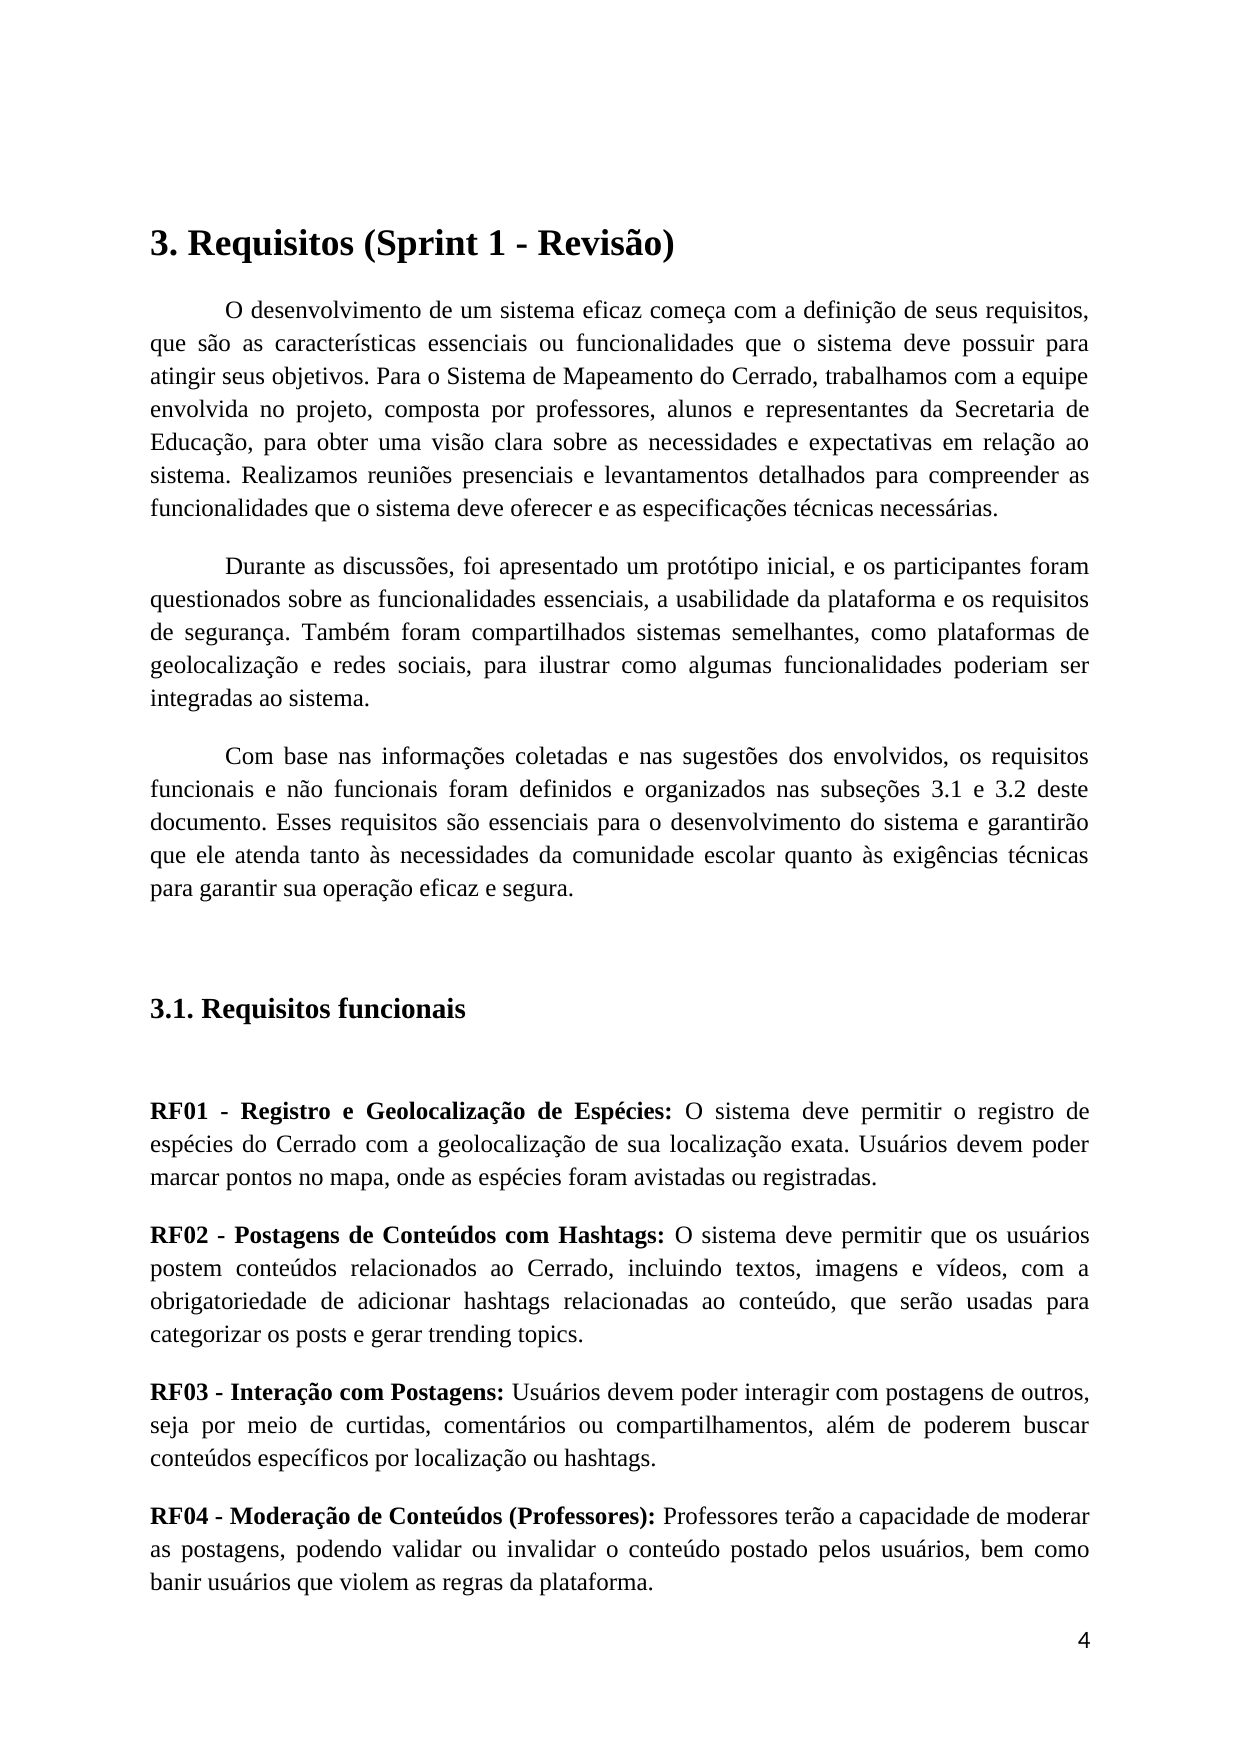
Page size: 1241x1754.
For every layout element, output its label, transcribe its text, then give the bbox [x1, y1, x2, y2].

subtitle 3.1. Requisitos funcionais [150, 991, 1090, 1024]
text RF01 - Registro e Geolocalização de Espécies: O sistema deve permitir o registro de espécies do Cerrado com a geolocalização de sua localização exata. Usuários devem poder marcar pontos no mapa, onde as espécies foram avistadas ou registradas. [150, 1096, 1090, 1191]
text Durante as discussões, foi apresentado um protótipo inicial, e os participantes foram questionados sobre as funcionalidades essenciais, a usabilidade da plataforma e os requisitos de segurança. Também foram compartilhados sistemas semelhantes, como plataformas de geolocalização e redes sociais, para ilustrar como algumas funcionalidades poderiam ser integradas ao sistema. [150, 551, 1090, 712]
text RF04 - Moderação de Conteúdos (Professores): Professores terão a capacidade de moderar as postagens, podendo validar ou invalidar o conteúdo postado pelos usuários, bem como banir usuários que violem as regras da plataforma. [150, 1501, 1090, 1596]
text O desenvolvimento de um sistema eficaz começa com a definição de seus requisitos, que são as características essenciais ou funcionalidades que o sistema deve possuir para atingir seus objetivos. Para o Sistema de Mapeamento do Cerrado, trabalhamos com a equipe envolvida no projeto, composta por professores, alunos e representantes da Secretaria de Educação, para obter uma visão clara sobre as necessidades e expectativas em relação ao sistema. Realizamos reuniões presenciais e levantamentos detalhados para compreender as funcionalidades que o sistema deve oferecer e as especificações técnicas necessárias. [150, 295, 1090, 522]
text RF02 - Postagens de Conteúdos com Hashtags: O sistema deve permitir que os usuários postem conteúdos relacionados ao Cerrado, incluindo textos, imagens e vídeos, com a obrigatoriedade de adicionar hashtags relacionadas ao conteúdo, que serão usadas para categorizar os posts e gerar trending topics. [150, 1220, 1090, 1348]
text RF03 - Interação com Postagens: Usuários devem poder interagir com postagens de outros, seja por meio de curtidas, comentários ou compartilhamentos, além de poderem buscar conteúdos específicos por localização ou hashtags. [150, 1377, 1090, 1472]
subtitle 3. Requisitos (Sprint 1 - Revisão) [150, 221, 1090, 264]
text Com base nas informações coletadas e nas sugestões dos envolvidos, os requisitos funcionais e não funcionais foram definidos e organizados nas subseções 3.1 e 3.2 deste documento. Esses requisitos são essenciais para o desenvolvimento do sistema e garantirão que ele atenda tanto às necessidades da comunidade escolar quanto às exigências técnicas para garantir sua operação eficaz e segura. [150, 741, 1090, 902]
